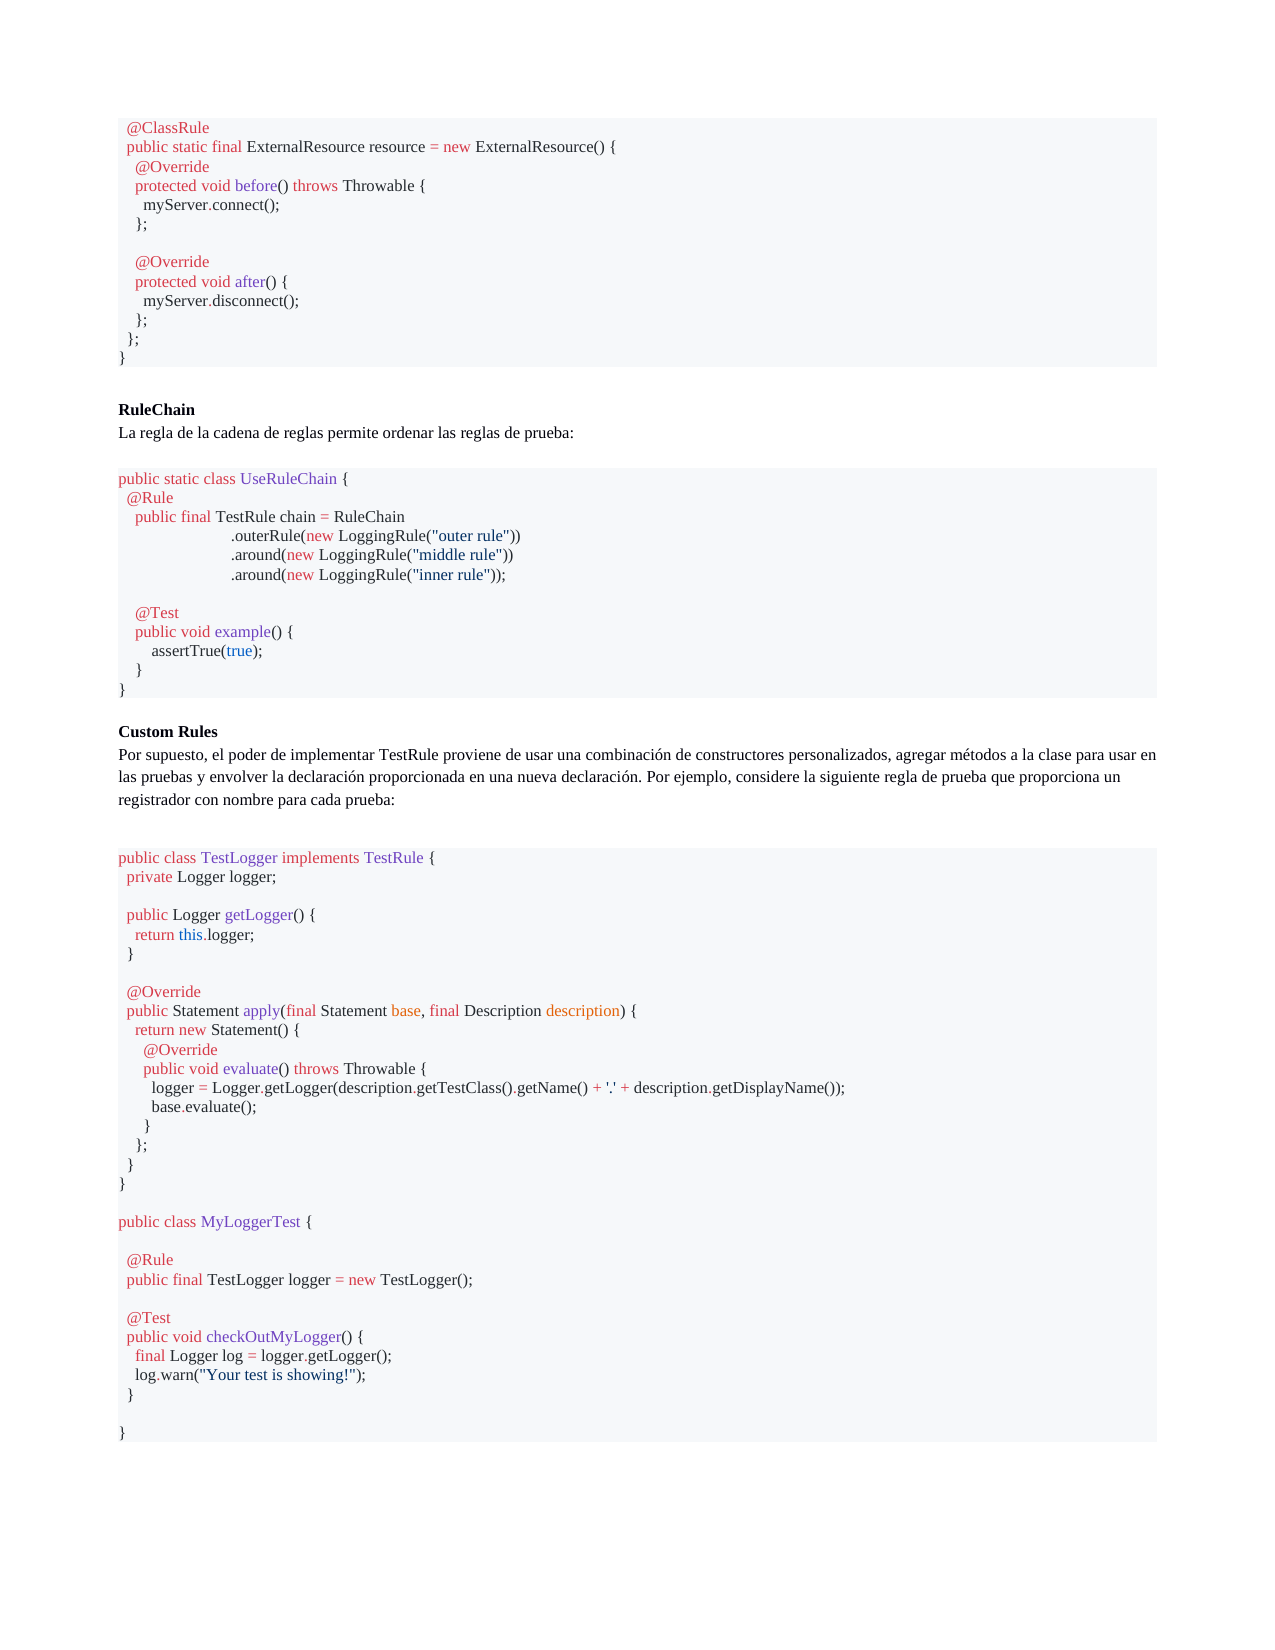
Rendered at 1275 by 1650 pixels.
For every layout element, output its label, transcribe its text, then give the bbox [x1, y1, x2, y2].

text } [118, 1423, 1157, 1442]
text public Logger getLogger() { [118, 905, 1157, 924]
text public final TestLogger logger = new TestLogger(); [118, 1269, 1157, 1288]
text Por supuesto, el poder de implementar TestRule proviene de usar una combinación de constructores personalizados, agregar métodos a la clase para usar en las pruebas y envolver la declaración proporcionada en una nueva declaración. Por ejemplo, considere la siguiente regla de prueba que proporciona un registrador con nombre para cada prueba: [118, 744, 1157, 809]
text public class TestLogger implements TestRule { [118, 848, 1157, 867]
text .around(new LoggingRule("inner rule")); [118, 564, 1157, 583]
text } [118, 1384, 1157, 1403]
text } [118, 1116, 1157, 1135]
text La regla de la cadena de reglas permite ordenar las reglas de prueba: [118, 423, 1157, 442]
text public void evaluate() throws Throwable { [118, 1058, 1157, 1078]
text return new Statement() { [118, 1020, 1157, 1039]
text base.evaluate(); [118, 1097, 1157, 1116]
text @Override [118, 1039, 1157, 1058]
text }; [118, 310, 1157, 329]
text @Override [118, 156, 1157, 176]
text }; [118, 214, 1157, 233]
text log.warn("Your test is showing!"); [118, 1365, 1157, 1384]
text } [118, 348, 1157, 367]
text assertTrue(true); [118, 641, 1157, 660]
text public static final ExternalResource resource = new ExternalResource() { [118, 137, 1157, 156]
text public Statement apply(final Statement base, final Description description) { [118, 1001, 1157, 1020]
text @Test [118, 1308, 1157, 1327]
text Custom Rules [118, 721, 1157, 741]
text } [118, 679, 1157, 698]
text @Rule [118, 488, 1157, 507]
text @Test [118, 603, 1157, 622]
text public final TestRule chain = RuleChain [118, 507, 1157, 526]
text .outerRule(new LoggingRule("outer rule")) [118, 526, 1157, 545]
text protected void after() { [118, 271, 1157, 291]
text } [118, 1154, 1157, 1173]
text public static class UseRuleChain { [118, 468, 1157, 488]
text } [118, 1173, 1157, 1193]
text @Rule [118, 1250, 1157, 1269]
text .around(new LoggingRule("middle rule")) [118, 545, 1157, 564]
text myServer.connect(); [118, 195, 1157, 214]
text } [118, 943, 1157, 963]
text } [118, 660, 1157, 679]
text myServer.disconnect(); [118, 291, 1157, 310]
text @Override [118, 252, 1157, 271]
text public void checkOutMyLogger() { [118, 1327, 1157, 1346]
text logger = Logger.getLogger(description.getTestClass().getName() + '.' + description.getDisplayName()); [118, 1078, 1157, 1097]
text RuleChain [118, 367, 1157, 419]
text protected void before() throws Throwable { [118, 176, 1157, 195]
text private Logger logger; [118, 867, 1157, 886]
text }; [118, 329, 1157, 348]
text return this.logger; [118, 924, 1157, 943]
text public class MyLoggerTest { [118, 1212, 1157, 1231]
text @Override [118, 982, 1157, 1001]
text @ClassRule [118, 118, 1157, 137]
text }; [118, 1135, 1157, 1154]
text final Logger log = logger.getLogger(); [118, 1346, 1157, 1365]
text public void example() { [118, 622, 1157, 641]
